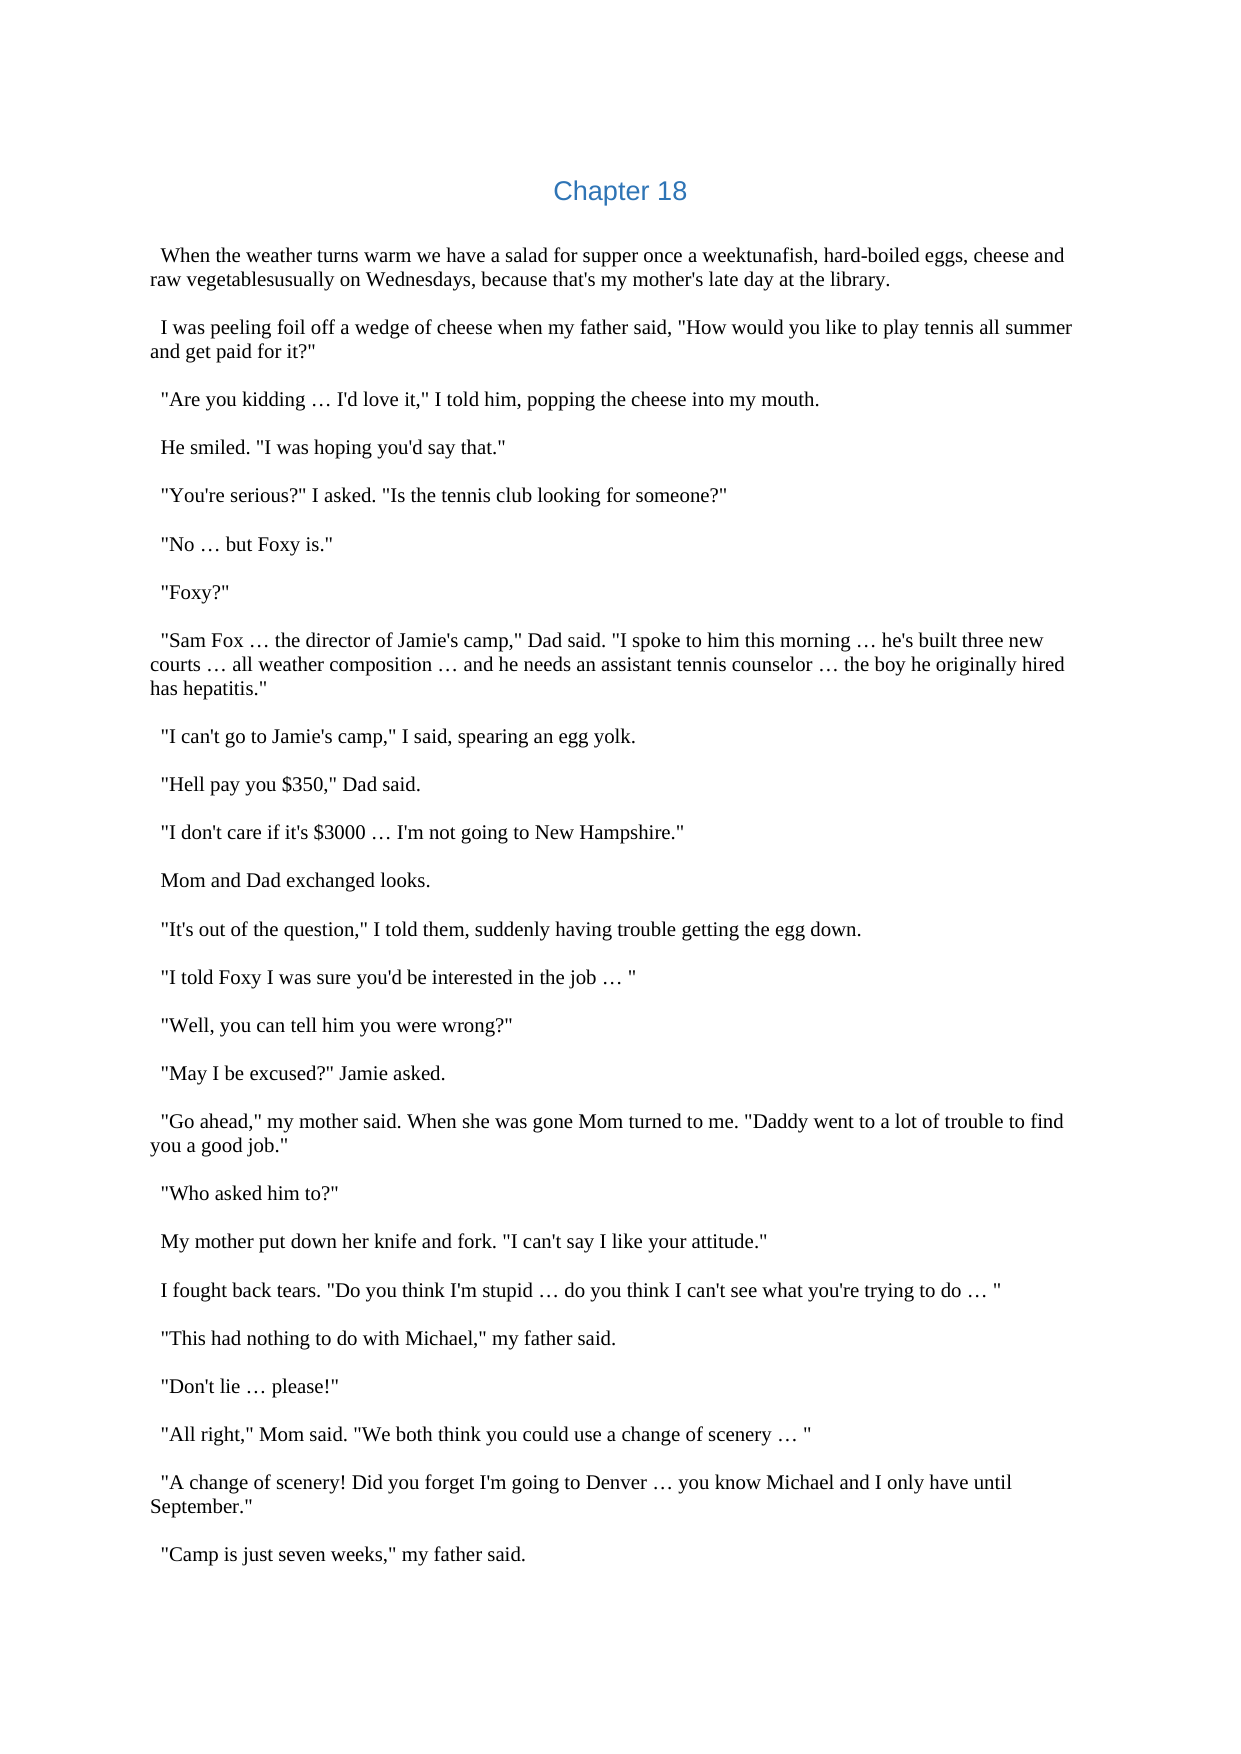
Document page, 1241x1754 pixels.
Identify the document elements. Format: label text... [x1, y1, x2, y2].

text When the weather turns warm we have a salad for supper once a weektunafish, hard-boiled eggs, cheese and raw vegetablesusually on Wednesdays, because that's my mother's late day at the library. [150, 243, 1090, 291]
text "Well, you can tell him you were wrong?" [150, 1013, 1090, 1037]
text "Who asked him to?" [150, 1181, 1090, 1205]
text "Sam Fox … the director of Jamie's camp," Dad said. "I spoke to him this morning … he's built three new courts … all weather composition … and he needs an assistant tennis counselor … the boy he originally hired has hepatitis." [150, 628, 1090, 700]
text "I told Foxy I was sure you'd be interested in the job … " [150, 965, 1090, 989]
text He smiled. "I was hoping you'd say that." [150, 435, 1090, 459]
text "Hell pay you $350," Dad said. [150, 772, 1090, 796]
text Mom and Dad exchanged looks. [150, 868, 1090, 892]
text "Go ahead," my mother said. When she was gone Mom turned to me. "Daddy went to a lot of trouble to find you a good job." [150, 1109, 1090, 1157]
text "I don't care if it's $3000 … I'm not going to New Hampshire." [150, 820, 1090, 844]
text "It's out of the question," I told them, suddenly having trouble getting the egg down. [150, 917, 1090, 941]
text I fought back tears. "Do you think I'm stupid … do you think I can't see what you're trying to do … " [150, 1277, 1090, 1302]
text "You're serious?" I asked. "Is the tennis club looking for someone?" [150, 483, 1090, 507]
text "Foxy?" [150, 580, 1090, 604]
text "This had nothing to do with Michael," my father said. [150, 1326, 1090, 1350]
subtitle Chapter 18 [150, 175, 1090, 206]
text I was peeling foil off a wedge of cheese when my father said, "How would you like to play tennis all summer and get paid for it?" [150, 315, 1090, 363]
text "Camp is just seven weeks," my father said. [150, 1542, 1090, 1566]
text "Are you kidding … I'd love it," I told him, popping the cheese into my mouth. [150, 387, 1090, 411]
text "Don't lie … please!" [150, 1374, 1090, 1398]
text My mother put down her knife and fork. "I can't say I like your attitude." [150, 1229, 1090, 1253]
text "May I be excused?" Jamie asked. [150, 1061, 1090, 1085]
text "A change of scenery! Did you forget I'm going to Denver … you know Michael and I only have until September." [150, 1470, 1090, 1518]
text "All right," Mom said. "We both think you could use a change of scenery … " [150, 1422, 1090, 1446]
text "No … but Foxy is." [150, 532, 1090, 556]
text "I can't go to Jamie's camp," I said, spearing an egg yolk. [150, 724, 1090, 748]
